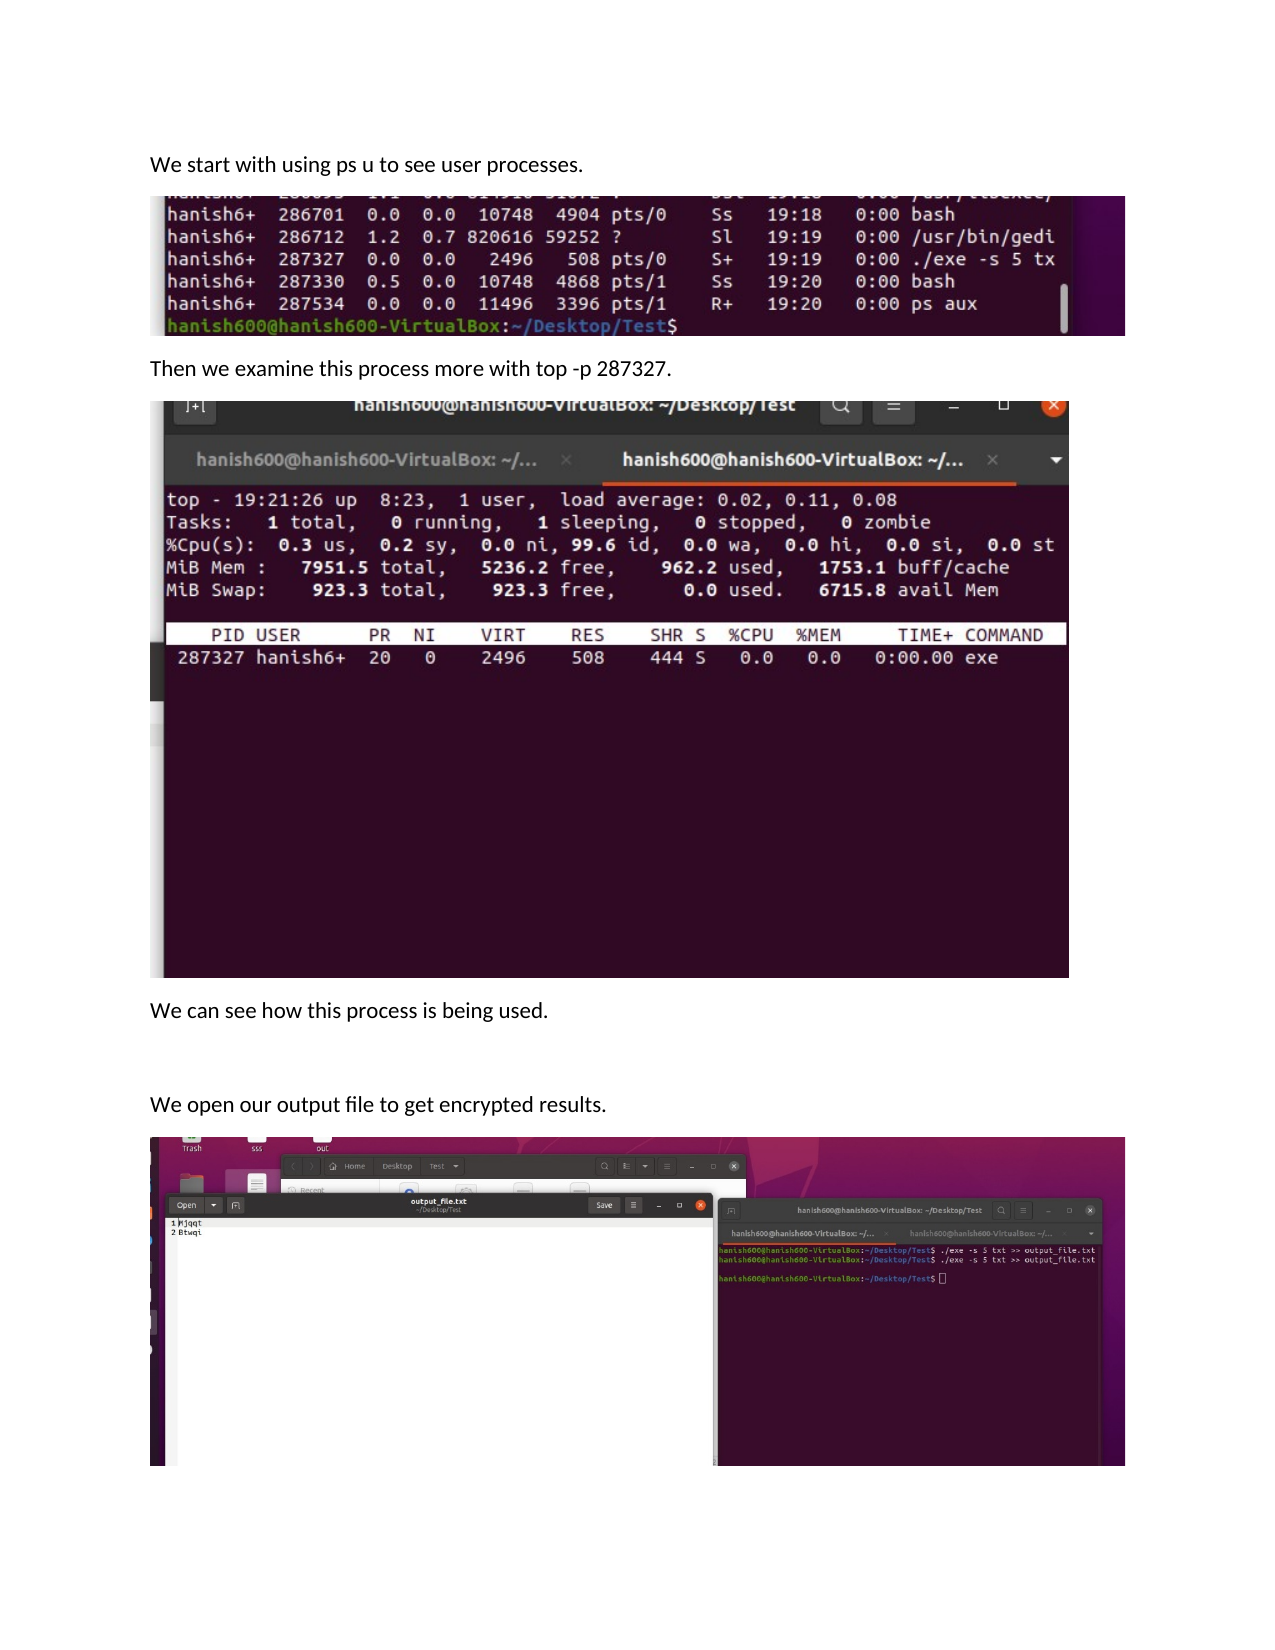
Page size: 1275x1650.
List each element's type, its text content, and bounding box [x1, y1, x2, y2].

picture [150, 401, 1069, 978]
picture [150, 196, 1125, 336]
text We open our output file to get encrypted results. [150, 1090, 1125, 1118]
text We start with using ps u to see user processes. [150, 150, 1125, 178]
text We can see how this process is being used. [150, 996, 1125, 1024]
picture [150, 1137, 1125, 1466]
text Then we examine this process more with top -p 287327. [150, 354, 1125, 382]
